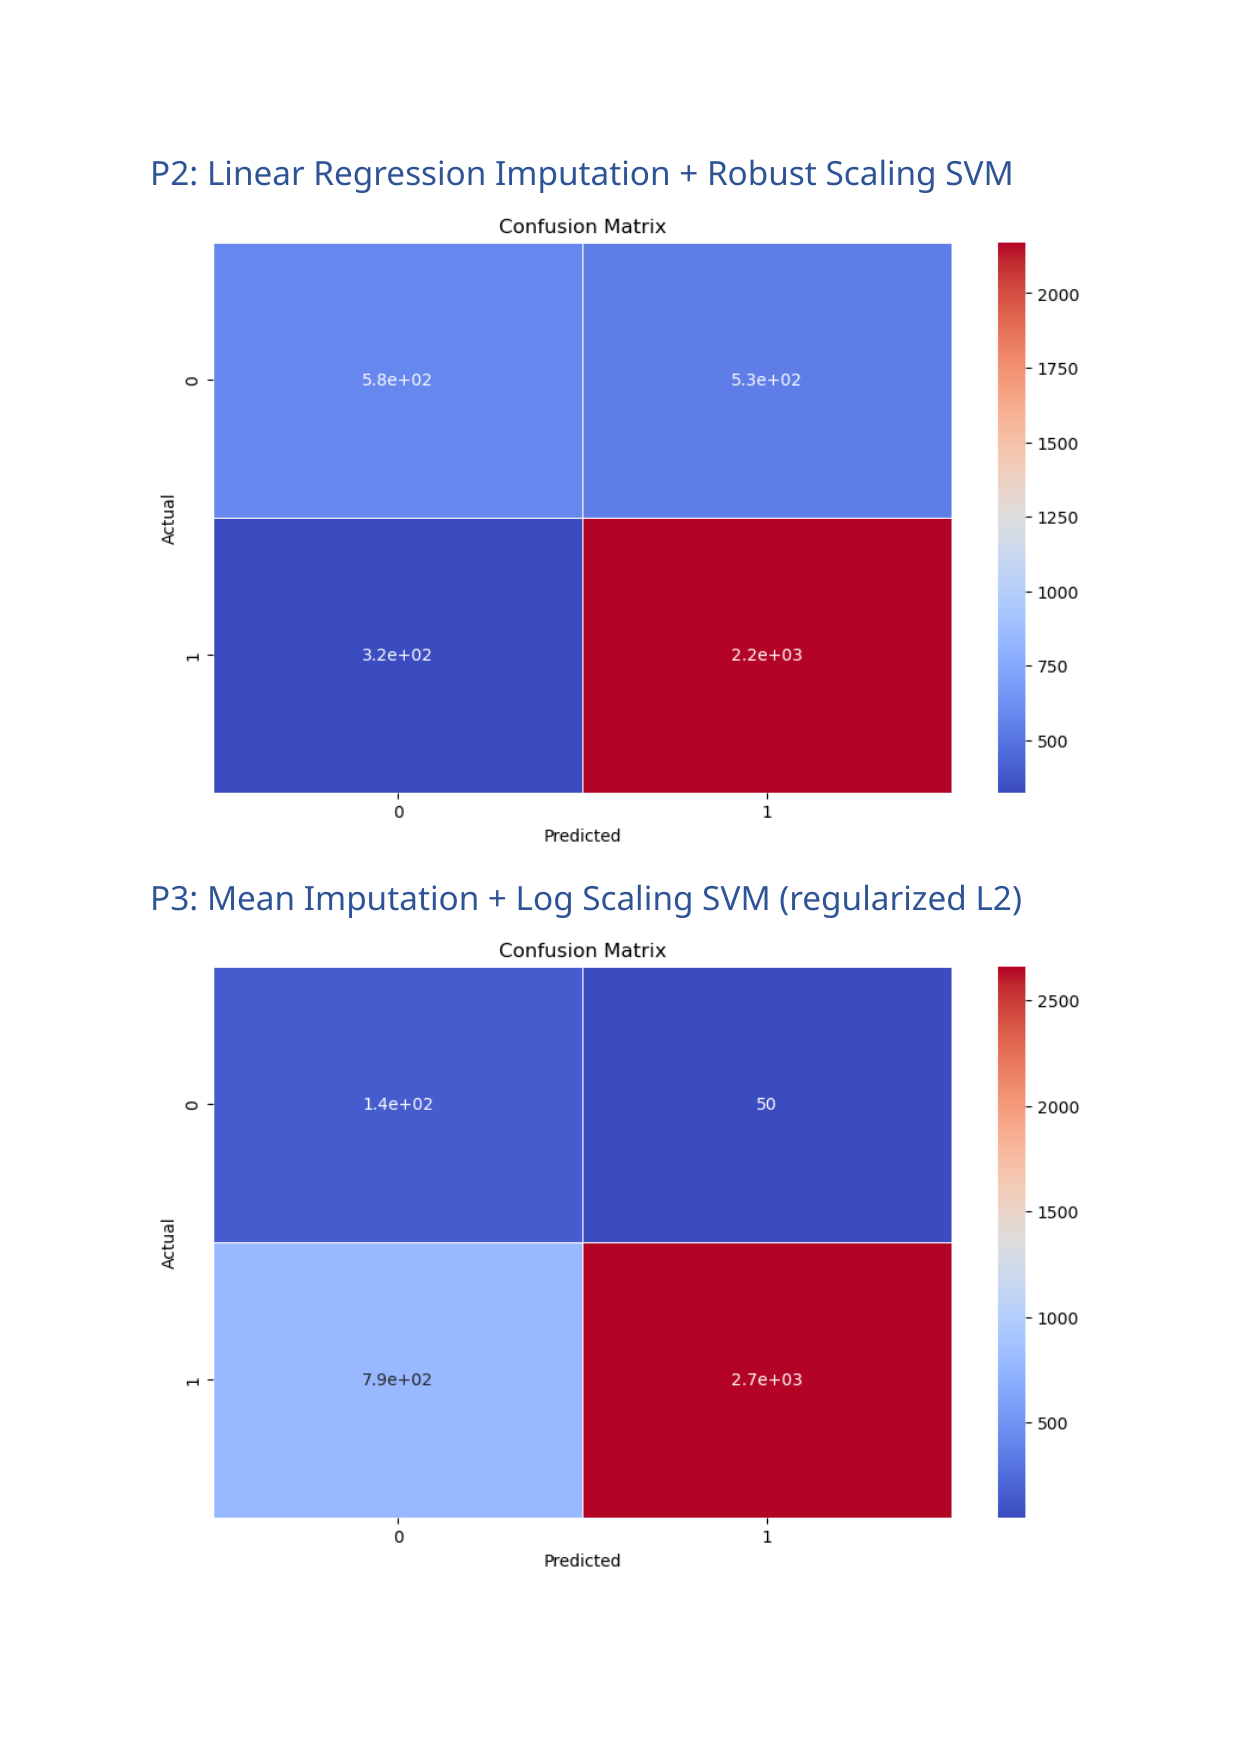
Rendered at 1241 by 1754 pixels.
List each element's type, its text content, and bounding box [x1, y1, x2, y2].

picture [150, 932, 1091, 1581]
subtitle P3: Mean Imputation + Log Scaling SVM (regularized L2) [150, 875, 1090, 920]
picture [150, 207, 1091, 856]
subtitle P2: Linear Regression Imputation + Robust Scaling SVM [150, 150, 1090, 195]
